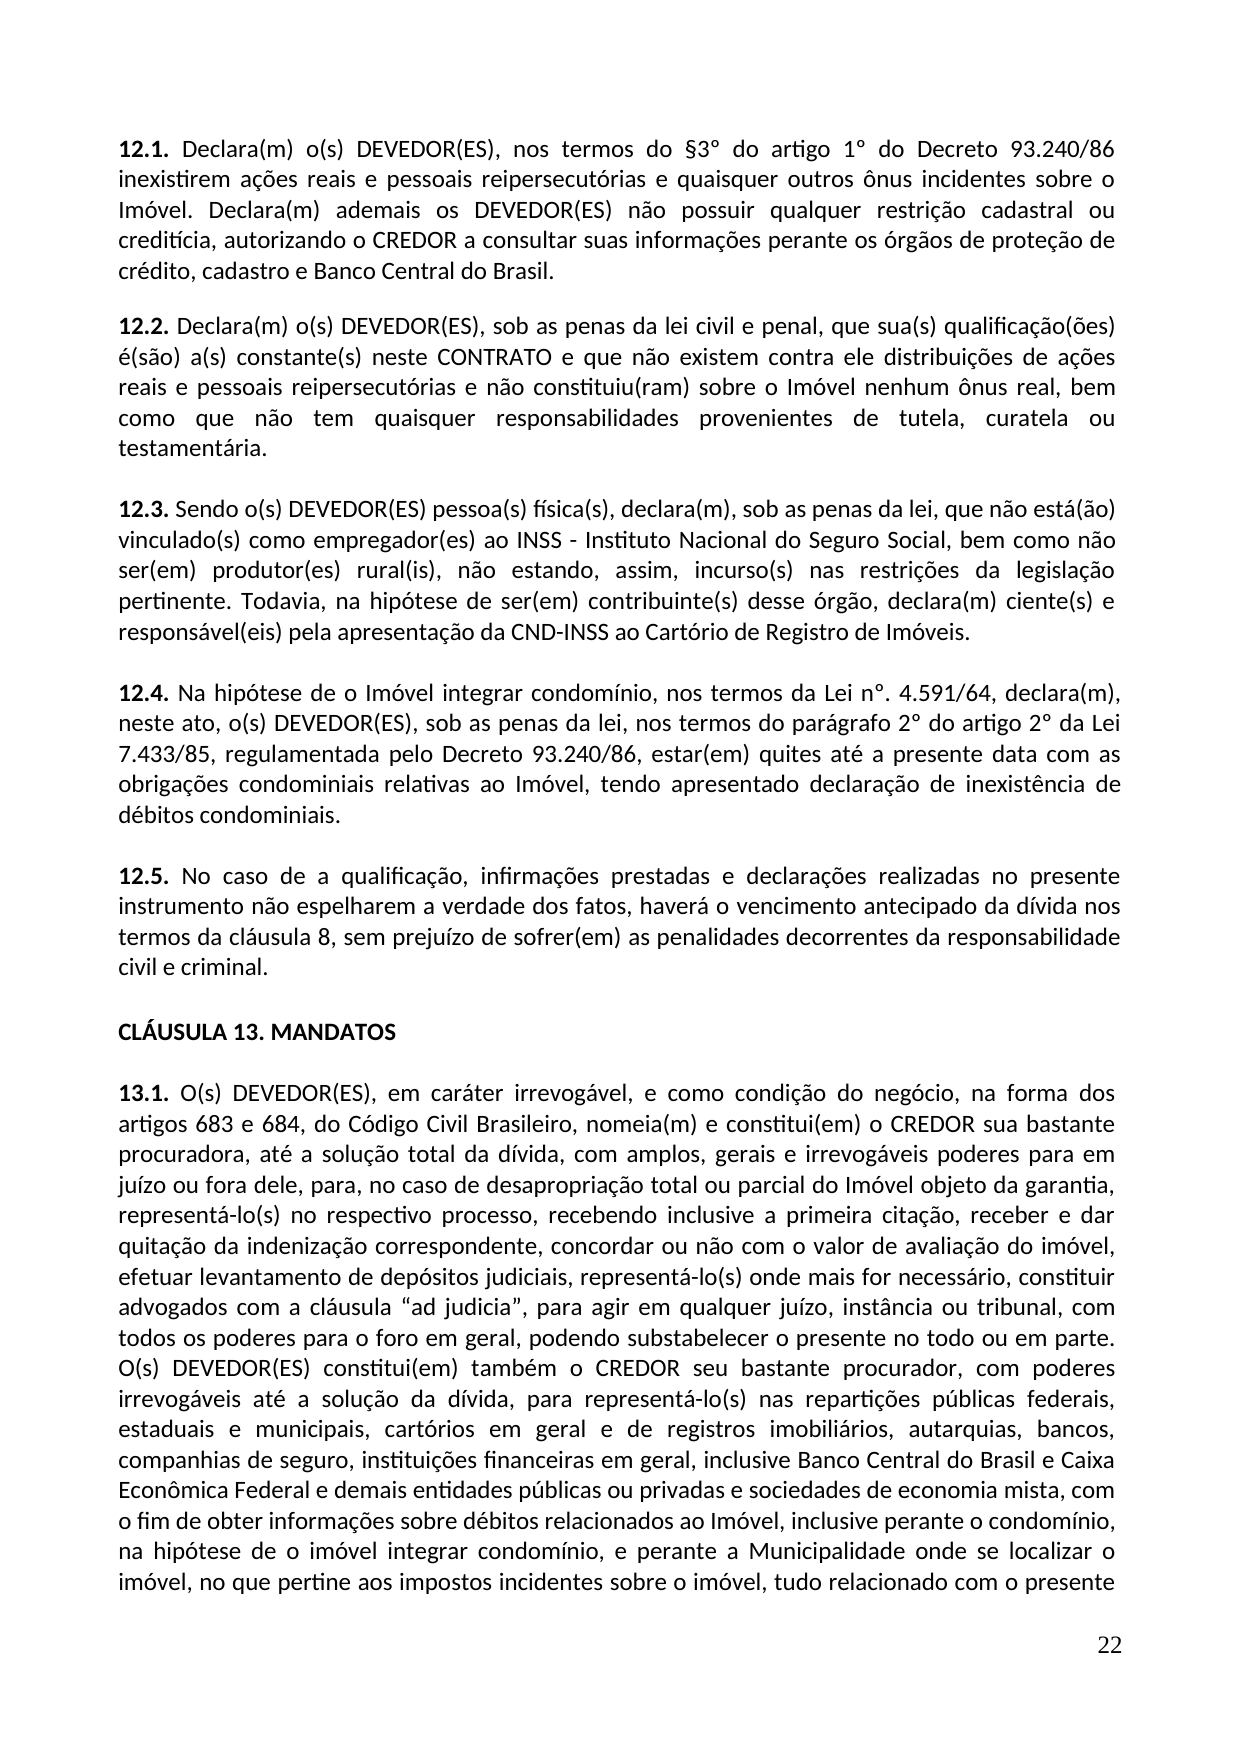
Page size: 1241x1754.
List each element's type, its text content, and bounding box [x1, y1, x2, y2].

text 12.4. Na hipótese de o Imóvel integrar condomínio, nos termos da Lei nº. 4.591/64, declara(m), neste ato, o(s) DEVEDOR(ES), sob as penas da lei, nos termos do parágrafo 2º do artigo 2º da Lei 7.433/85, regulamentada pelo Decreto 93.240/86, estar(em) quites até a presente data com as obrigações condominiais relativas ao Imóvel, tendo apresentado declaração de inexistência de débitos condominiais. [118, 677, 1122, 829]
text 12.5. No caso de a qualificação, infirmações prestadas e declarações realizadas no presente instrumento não espelharem a verdade dos fatos, haverá o vencimento antecipado da dívida nos termos da cláusula 8, sem prejuízo de sofrer(em) as penalidades decorrentes da responsabilidade civil e criminal. [118, 860, 1122, 982]
text CLÁUSULA 13. MANDATOS [118, 1016, 1122, 1047]
